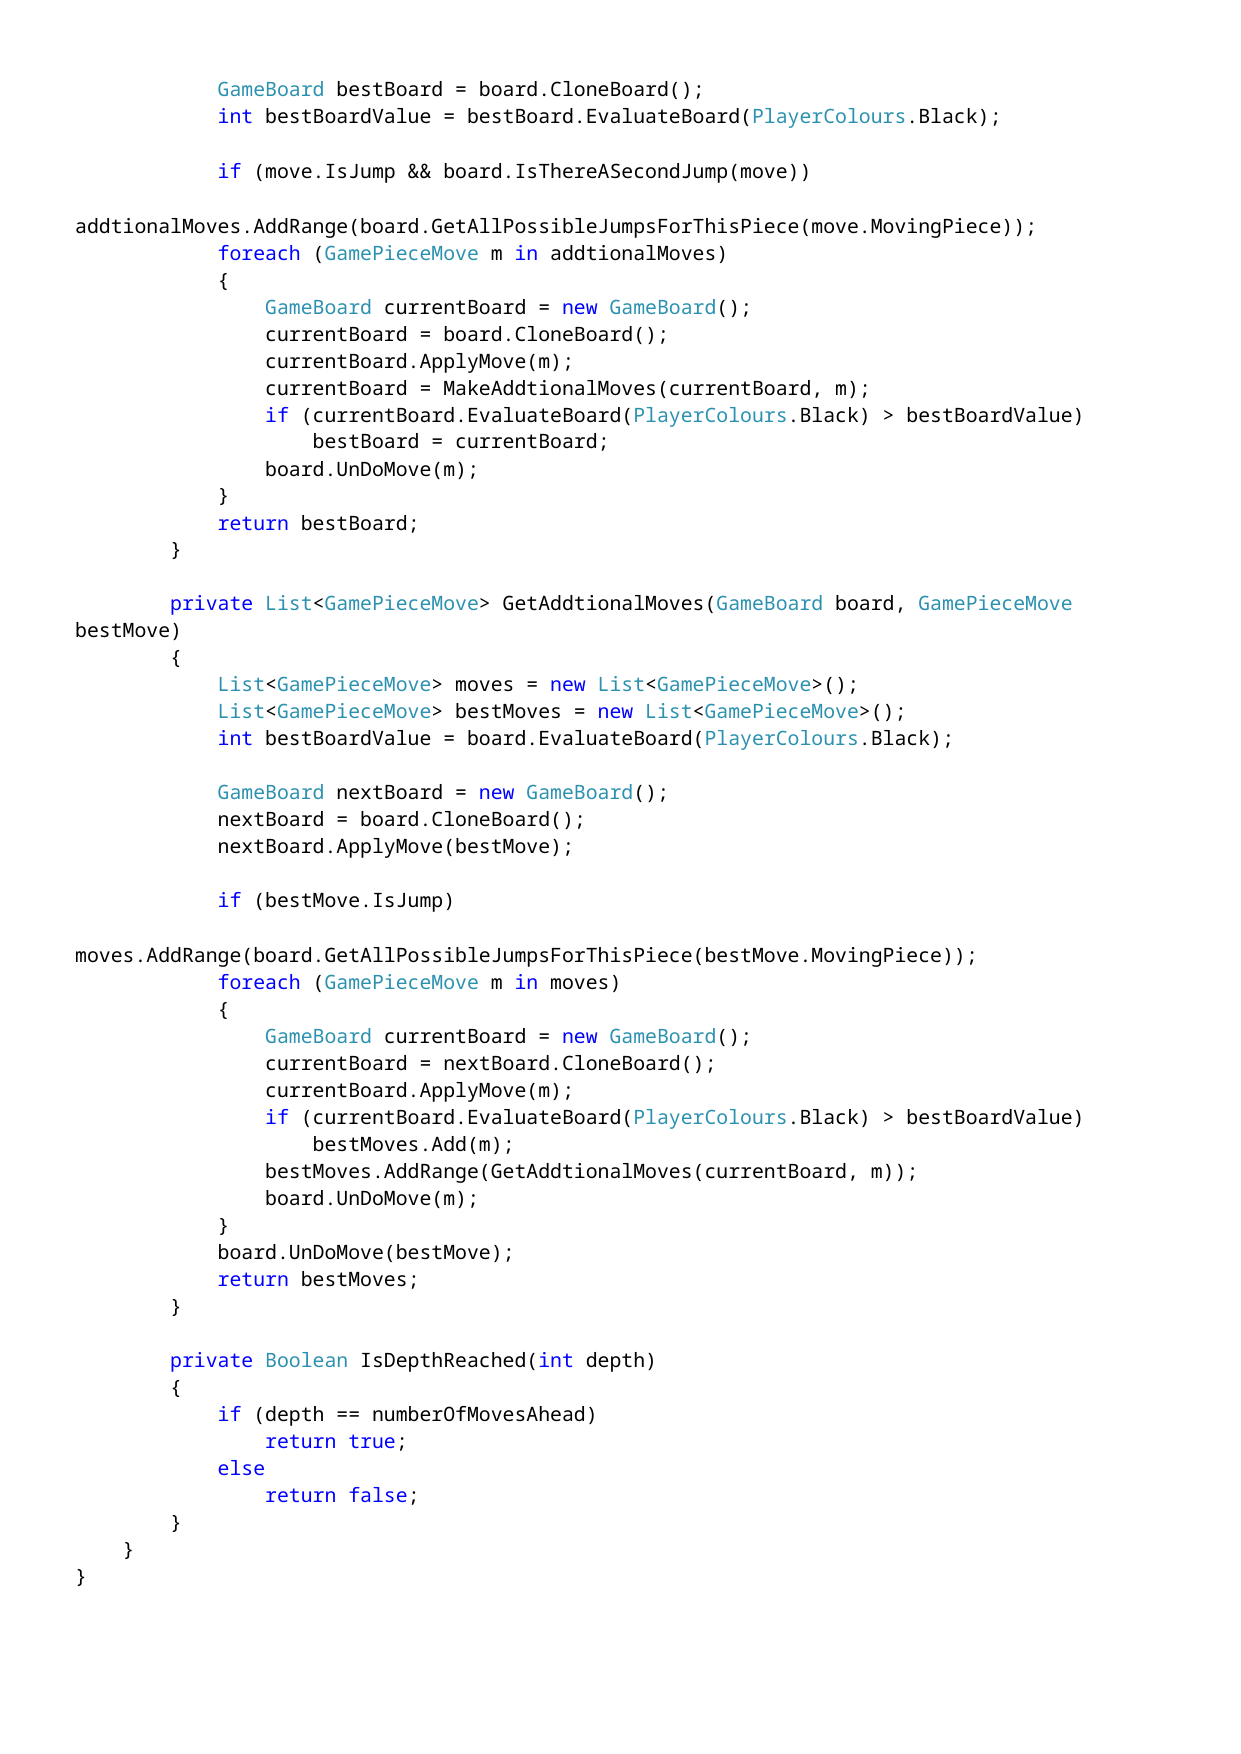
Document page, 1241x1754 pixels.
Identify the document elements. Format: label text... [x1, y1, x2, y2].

text currentBoard.ApplyMove(m); [75, 1076, 1165, 1103]
text private List<GamePieceMove> GetAddtionalMoves(GameBoard board, GamePieceMove bestMove) [75, 590, 1165, 644]
text GameBoard currentBoard = new GameBoard(); [75, 1022, 1165, 1049]
text int bestBoardValue = bestBoard.EvaluateBoard(PlayerColours.Black); [75, 102, 1165, 129]
text if (currentBoard.EvaluateBoard(PlayerColours.Black) > bestBoardValue) [75, 1103, 1165, 1130]
text { [75, 644, 1165, 671]
text if (bestMove.IsJump) [75, 886, 1165, 913]
text addtionalMoves.AddRange(board.GetAllPossibleJumpsForThisPiece(move.MovingPiece)); [75, 184, 1165, 239]
text currentBoard = board.CloneBoard(); [75, 320, 1165, 347]
text foreach (GamePieceMove m in addtionalMoves) [75, 239, 1165, 266]
text return bestBoard; [75, 509, 1165, 536]
text foreach (GamePieceMove m in moves) [75, 968, 1165, 995]
text currentBoard = MakeAddtionalMoves(currentBoard, m); [75, 374, 1165, 401]
text GameBoard currentBoard = new GameBoard(); [75, 293, 1165, 320]
text { [75, 995, 1165, 1022]
text return false; [75, 1481, 1165, 1508]
text else [75, 1454, 1165, 1481]
text if (currentBoard.EvaluateBoard(PlayerColours.Black) > bestBoardValue) [75, 401, 1165, 428]
text bestBoard = currentBoard; [75, 428, 1165, 455]
text { [75, 266, 1165, 293]
text } [75, 1292, 1165, 1319]
text } [75, 1562, 1165, 1589]
text bestMoves.Add(m); [75, 1130, 1165, 1157]
text } [75, 1211, 1165, 1238]
text GameBoard nextBoard = new GameBoard(); [75, 778, 1165, 806]
text nextBoard = board.CloneBoard(); [75, 806, 1165, 832]
text nextBoard.ApplyMove(bestMove); [75, 832, 1165, 859]
text board.UnDoMove(m); [75, 1184, 1165, 1211]
text if (move.IsJump && board.IsThereASecondJump(move)) [75, 157, 1165, 184]
text currentBoard.ApplyMove(m); [75, 347, 1165, 374]
text private Boolean IsDepthReached(int depth) [75, 1346, 1165, 1373]
text } [75, 536, 1165, 563]
text List<GamePieceMove> moves = new List<GamePieceMove>(); [75, 671, 1165, 698]
text board.UnDoMove(m); [75, 455, 1165, 482]
text } [75, 1508, 1165, 1535]
text if (depth == numberOfMovesAhead) [75, 1400, 1165, 1427]
text List<GamePieceMove> bestMoves = new List<GamePieceMove>(); [75, 698, 1165, 724]
text board.UnDoMove(bestMove); [75, 1238, 1165, 1265]
text GameBoard bestBoard = board.CloneBoard(); [75, 75, 1165, 102]
text } [75, 482, 1165, 509]
text return true; [75, 1427, 1165, 1454]
text } [75, 1535, 1165, 1562]
text bestMoves.AddRange(GetAddtionalMoves(currentBoard, m)); [75, 1157, 1165, 1184]
text { [75, 1373, 1165, 1400]
text int bestBoardValue = board.EvaluateBoard(PlayerColours.Black); [75, 724, 1165, 752]
text return bestMoves; [75, 1265, 1165, 1292]
text currentBoard = nextBoard.CloneBoard(); [75, 1049, 1165, 1076]
text moves.AddRange(board.GetAllPossibleJumpsForThisPiece(bestMove.MovingPiece)); [75, 913, 1165, 968]
